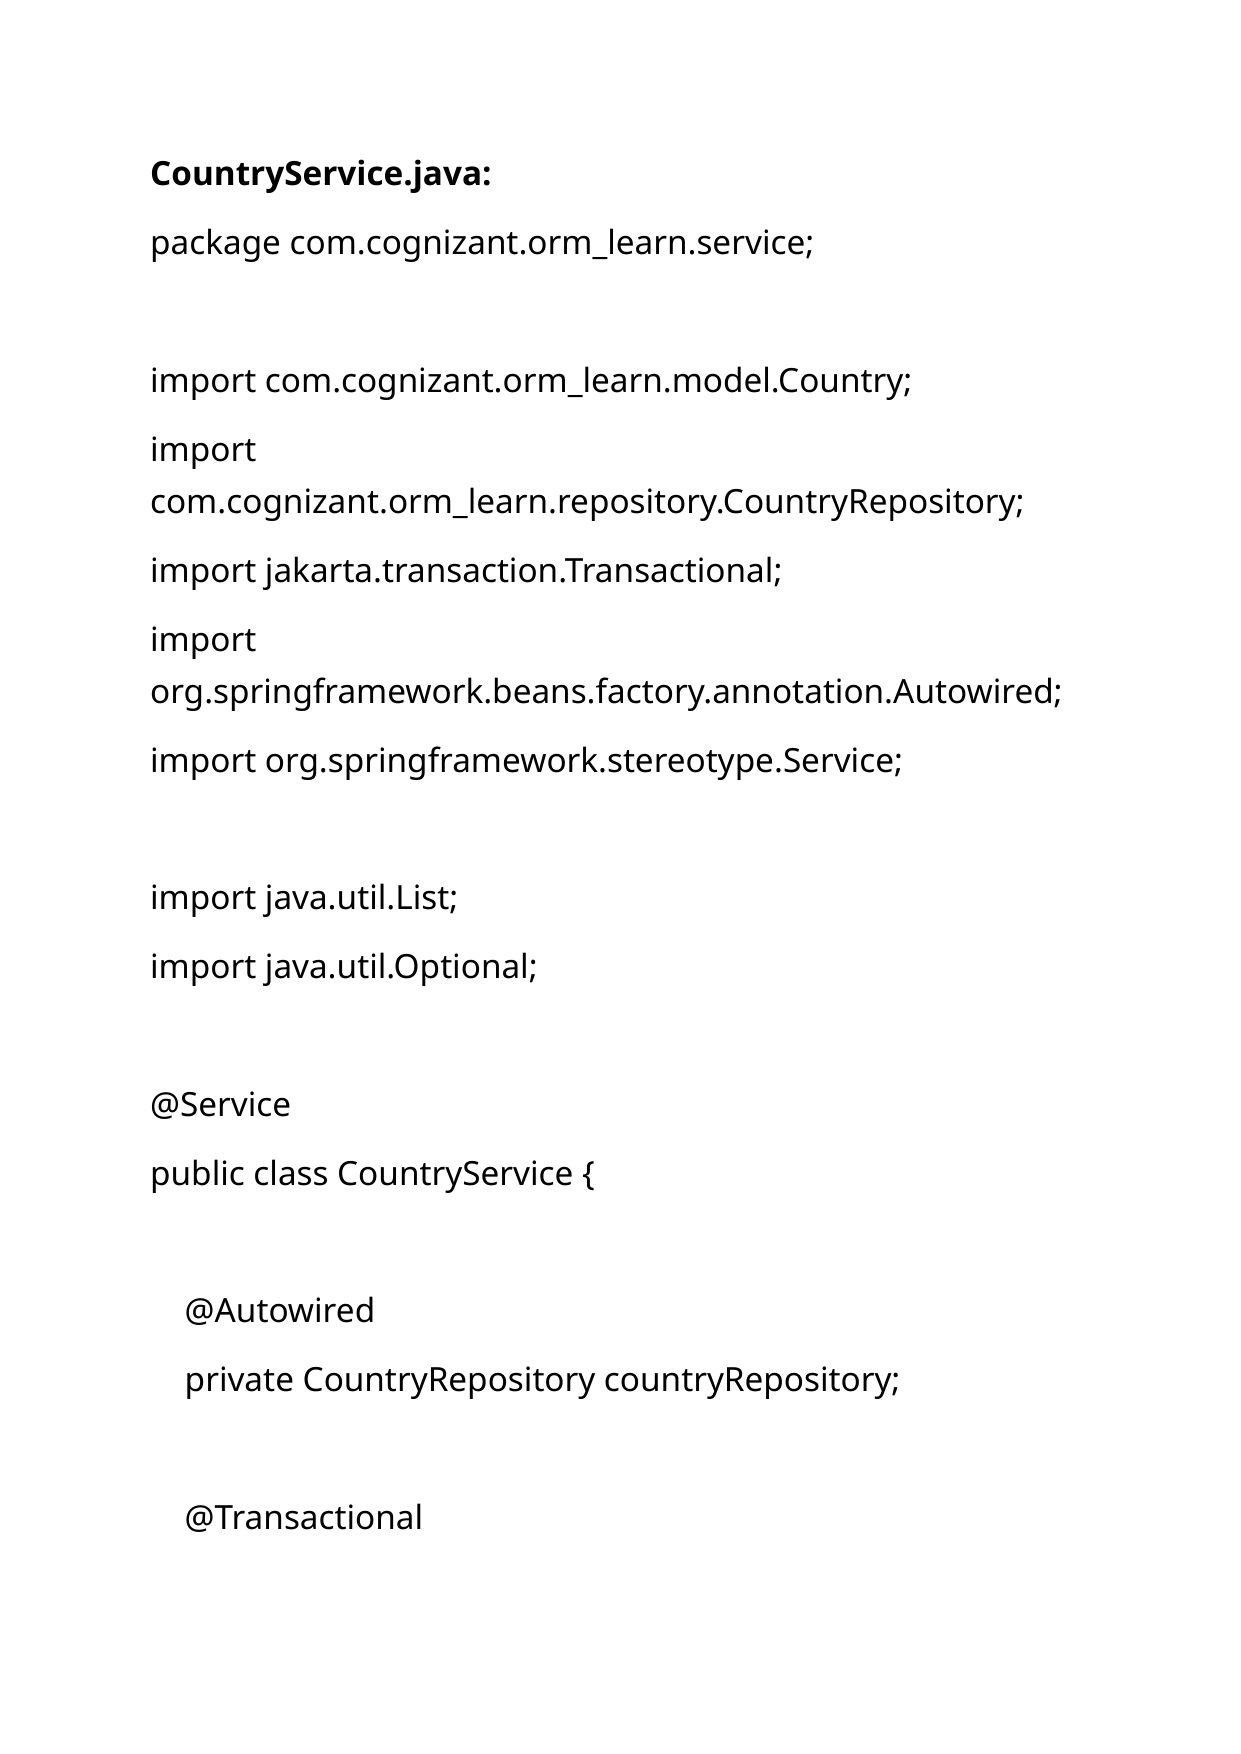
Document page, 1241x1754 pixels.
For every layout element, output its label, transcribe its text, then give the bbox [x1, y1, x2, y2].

text import org.springframework.beans.factory.annotation.Autowired; [150, 615, 1090, 713]
text import com.cognizant.orm_learn.model.Country; [150, 357, 1090, 402]
text @Service [150, 1081, 1090, 1126]
text public class CountryService { [150, 1149, 1090, 1195]
text @Autowired [150, 1287, 1090, 1333]
text import java.util.List; [150, 874, 1090, 919]
text package com.cognizant.orm_learn.service; [150, 219, 1090, 264]
text CountryService.java: [150, 150, 1090, 195]
text import org.springframework.stereotype.Service; [150, 736, 1090, 782]
text import jakarta.transaction.Transactional; [150, 546, 1090, 592]
text import com.cognizant.orm_learn.repository.CountryRepository; [150, 425, 1090, 523]
text private CountryRepository countryRepository; [150, 1356, 1090, 1401]
text @Transactional [150, 1494, 1090, 1539]
text import java.util.Optional; [150, 943, 1090, 988]
